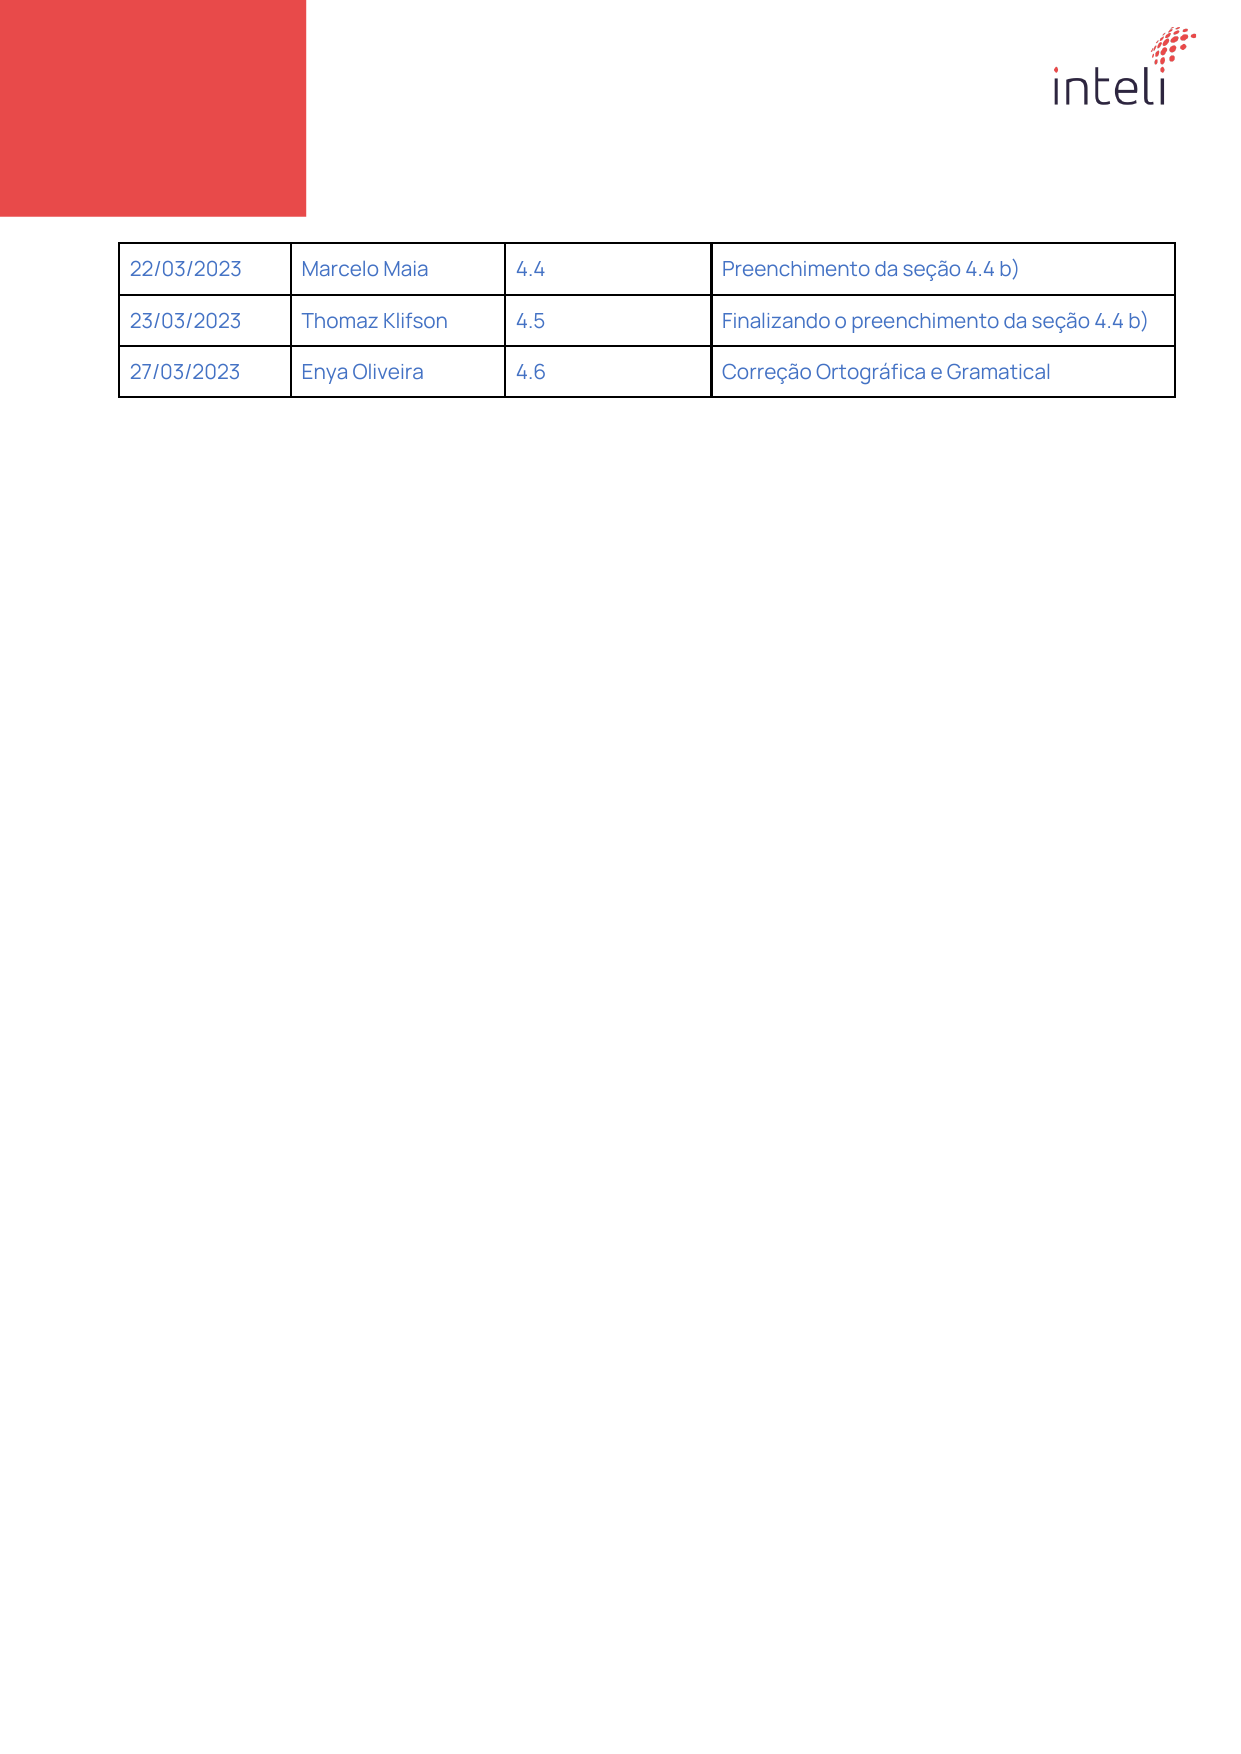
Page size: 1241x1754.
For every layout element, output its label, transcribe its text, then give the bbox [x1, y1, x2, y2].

table_cell 4.6 [506, 347, 710, 396]
table_cell Enya Oliveira [292, 347, 504, 396]
table_cell Marcelo Maia [292, 244, 504, 293]
table_cell Preenchimento da seção 4.4 b) [713, 244, 1174, 293]
table_cell Thomaz Klifson [292, 296, 504, 345]
table_cell Finalizando o preenchimento da seção 4.4 b) [713, 296, 1174, 345]
table_cell 4.4 [506, 244, 710, 293]
table_cell 23/03/2023 [120, 296, 290, 345]
table_cell 27/03/2023 [120, 347, 290, 396]
table_cell Correção Ortográfica e Gramatical [713, 347, 1174, 396]
picture [1054, 27, 1197, 105]
table_cell 22/03/2023 [120, 244, 290, 293]
picture [0, 0, 307, 217]
table_cell 4.5 [506, 296, 710, 345]
